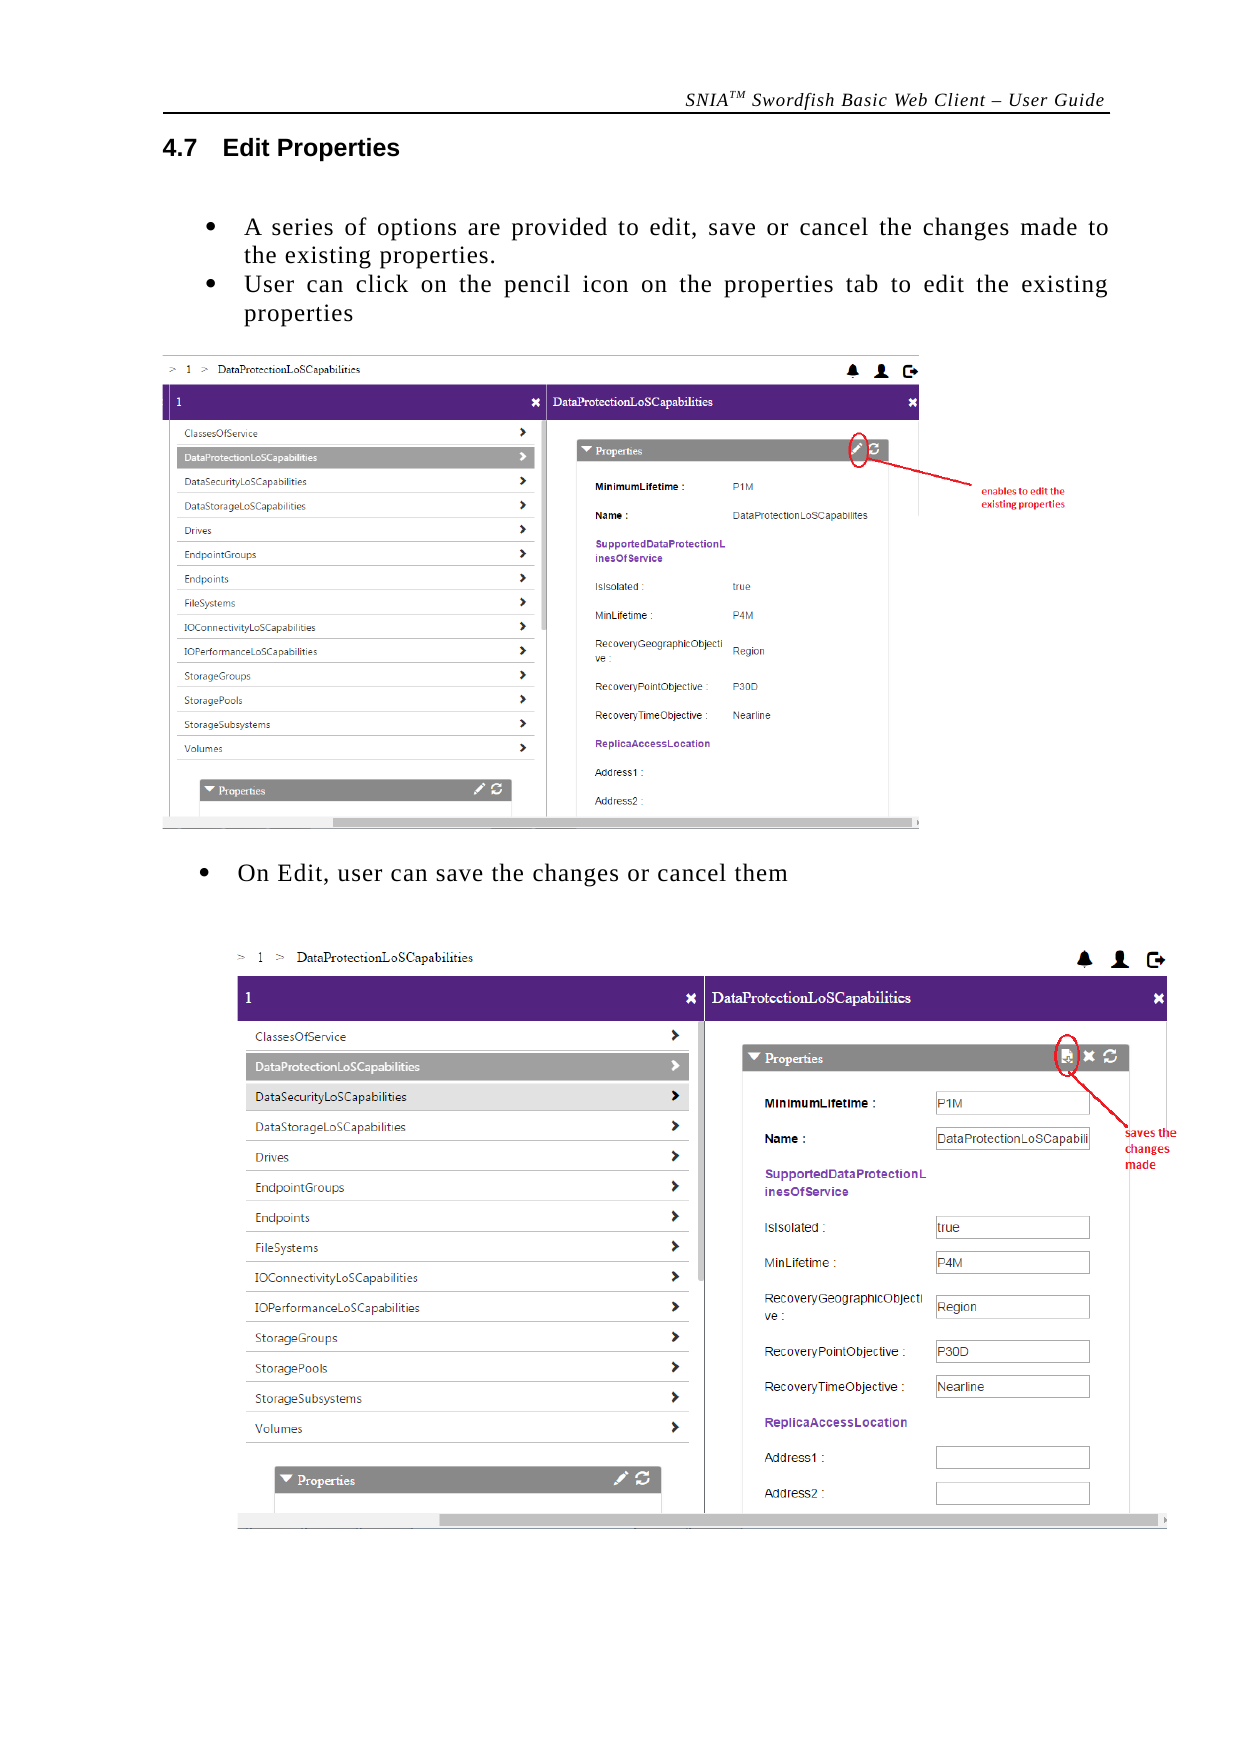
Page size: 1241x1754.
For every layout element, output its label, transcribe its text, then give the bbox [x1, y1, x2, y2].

subtitle Edit Properties [162, 133, 1110, 162]
list A series of options are provided to edit, save or cancel the changes made to the existing properties. [206, 212, 1110, 269]
picture [162, 355, 1111, 829]
list User can click on the pencil icon on the properties tab to edit the existing properties [206, 269, 1110, 327]
list On Edit, user can save the changes or cancel them [200, 858, 1110, 887]
picture [237, 944, 1186, 1529]
